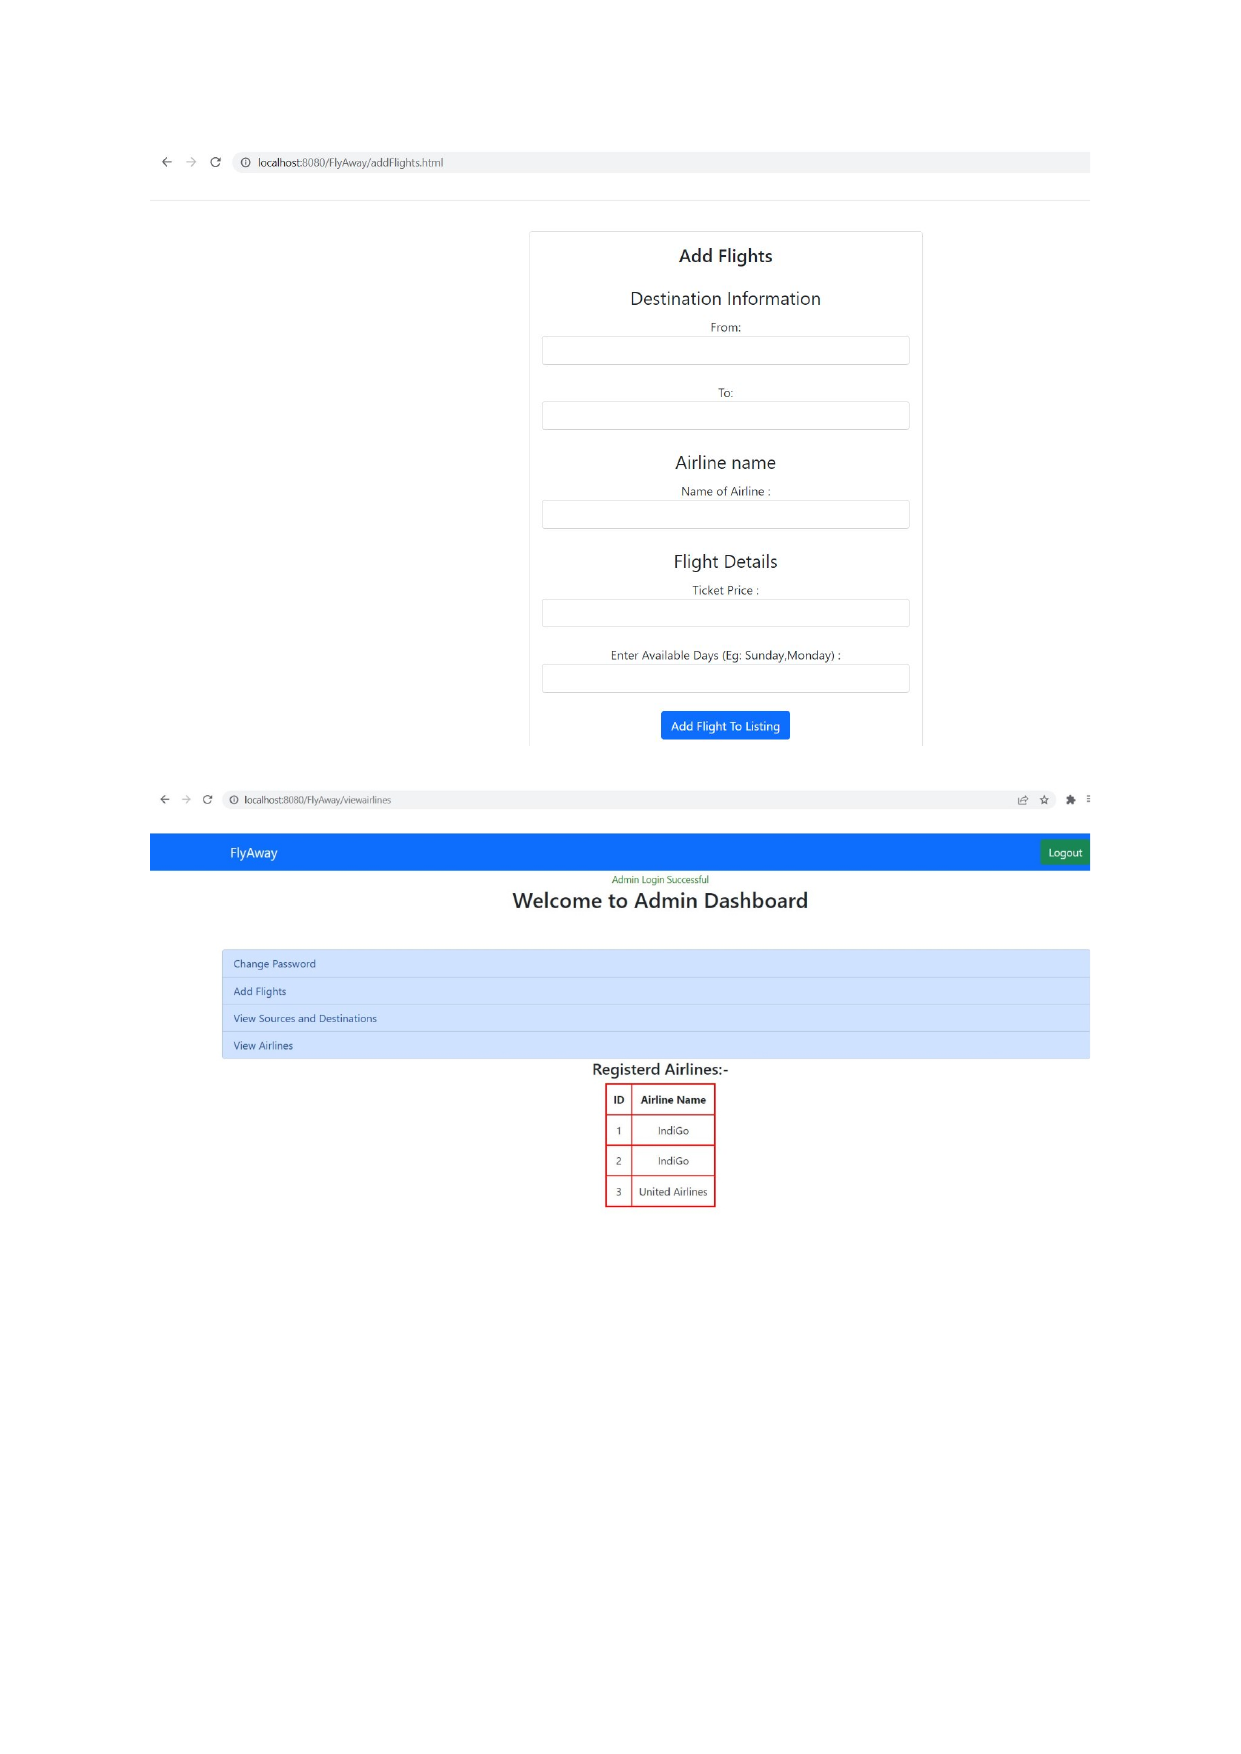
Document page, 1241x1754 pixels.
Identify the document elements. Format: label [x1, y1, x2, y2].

picture [150, 788, 1091, 1243]
picture [150, 150, 1091, 746]
